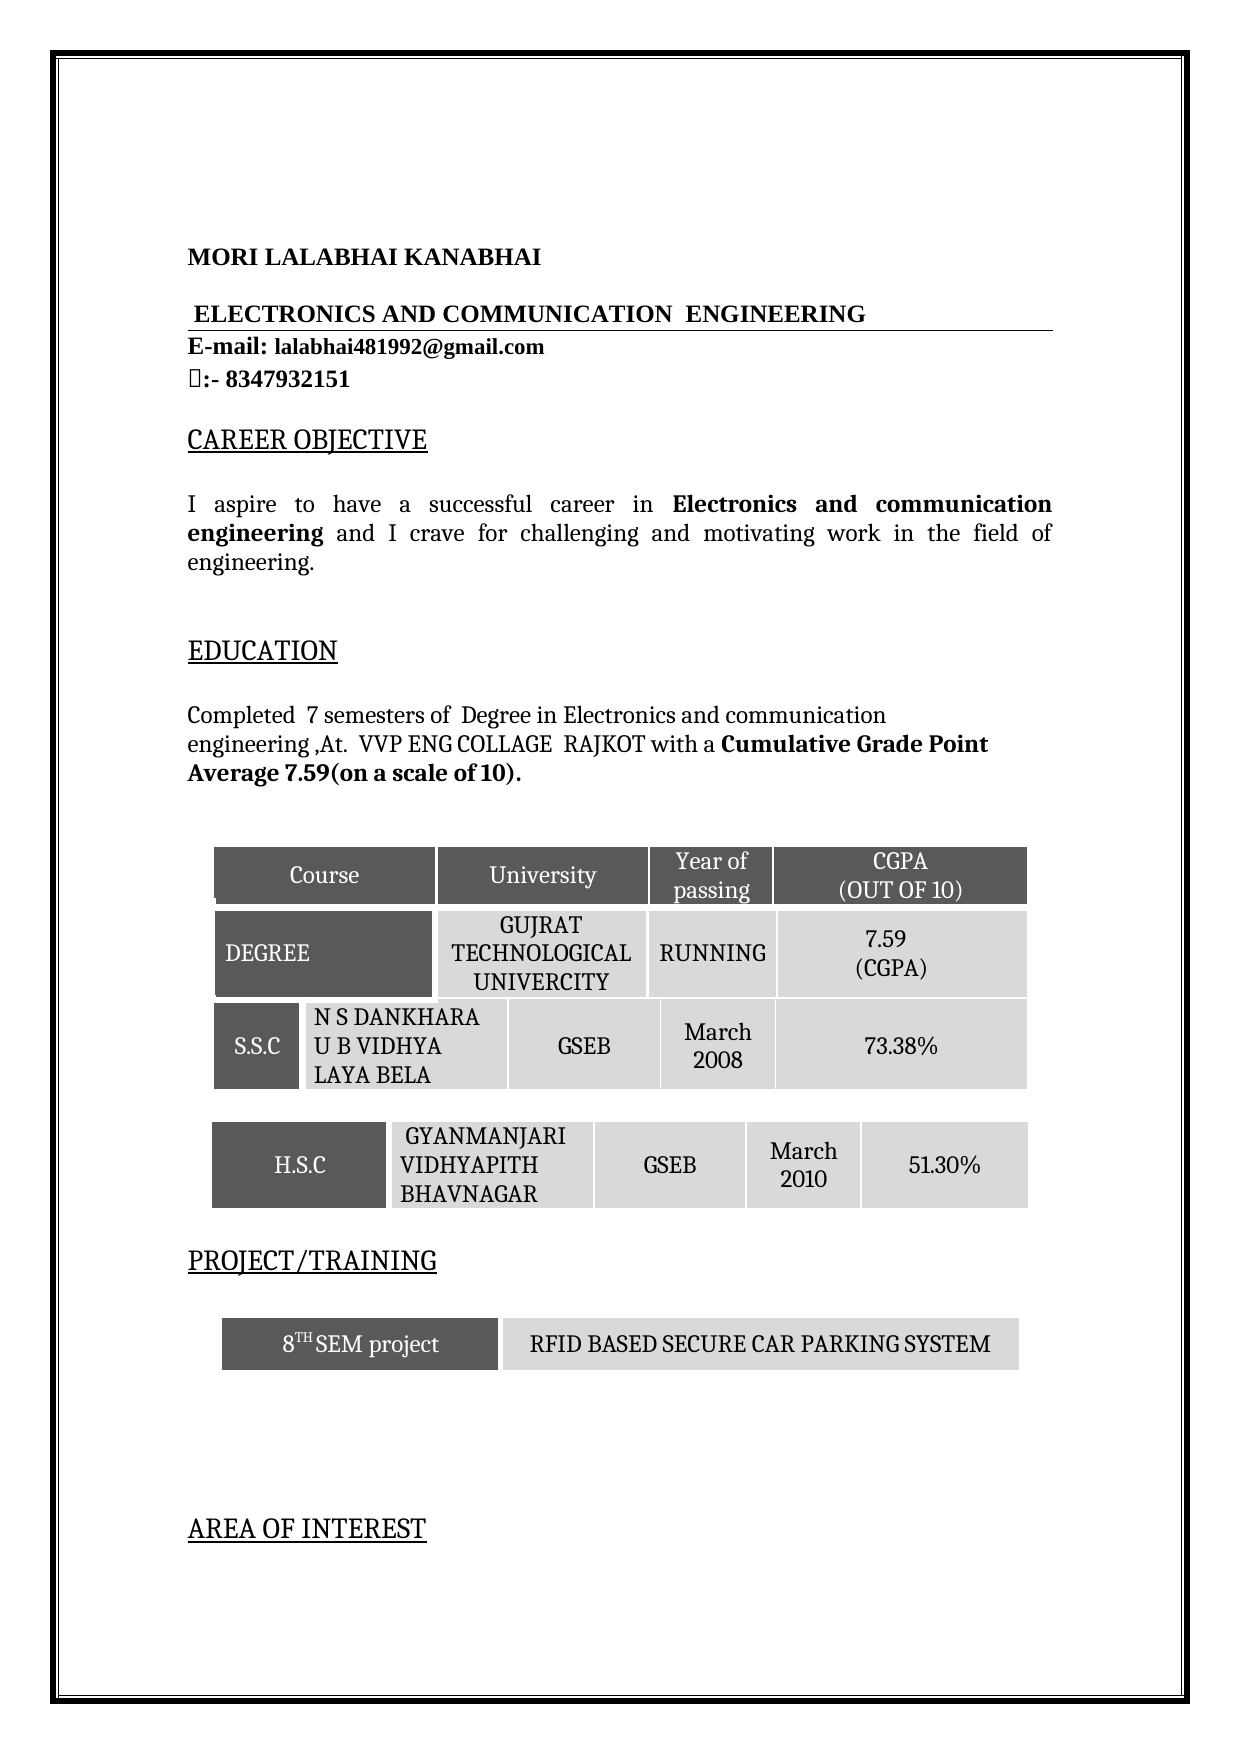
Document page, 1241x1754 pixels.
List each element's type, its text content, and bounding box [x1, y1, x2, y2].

text Completed 7 semesters of Degree in Electronics and communication engineering ,At. VVP ENG COLLAGE RAJKOT with a Cumulative Grade Point Average 7.59(on a scale of 10). [187, 701, 1053, 787]
table_cell March 2008 [661, 999, 775, 1089]
text EDUCATION [187, 634, 1053, 667]
table_cell N S DANKHARA U B VIDHYA LAYA BELA [306, 999, 507, 1089]
table_header 51.30% [862, 1122, 1028, 1208]
table_cell GSEB [509, 999, 660, 1089]
table_header Year of passing [650, 847, 772, 904]
table_header H.S.C [212, 1122, 386, 1208]
text I aspire to have a successful career in Electronics and communication engineering and I crave for challenging and motivating work in the field of engineering. [187, 490, 1053, 576]
table_cell DEGREE [215, 911, 432, 997]
text :- 8347932151 [187, 360, 1053, 394]
table_header 8TH SEM project [222, 1318, 498, 1370]
table_header University [438, 847, 648, 904]
text PROJECT/TRAINING [187, 1244, 1053, 1278]
table_cell 7.59 (CGPA) [778, 911, 1027, 997]
table_cell RUNNING [649, 911, 776, 997]
table_header RFID BASED SECURE CAR PARKING SYSTEM [503, 1318, 1019, 1370]
table_header March 2010 [747, 1122, 860, 1208]
table_header GSEB [595, 1122, 745, 1208]
table_cell 73.38% [776, 999, 1027, 1089]
text CAREER OBJECTIVE [187, 423, 1053, 457]
text ELECTRONICS AND COMMUNICATION ENGINEERING [187, 299, 1053, 331]
table_cell S.S.C [214, 1003, 299, 1089]
table_header Course [214, 847, 435, 904]
text E-mail: lalabhai481992@gmail.com [187, 331, 1053, 360]
table_header GYANMANJARI VIDHYAPITH BHAVNAGAR [392, 1122, 593, 1208]
text AREA OF INTERESTAREA OF INTEREST [187, 1512, 1053, 1546]
text MORI LALABHAI KANABHAI [187, 242, 1053, 270]
table_header CGPA (OUT OF 10) [774, 847, 1027, 904]
table_cell GUJRAT TECHNOLOGICAL UNIVERCITY [438, 911, 646, 997]
